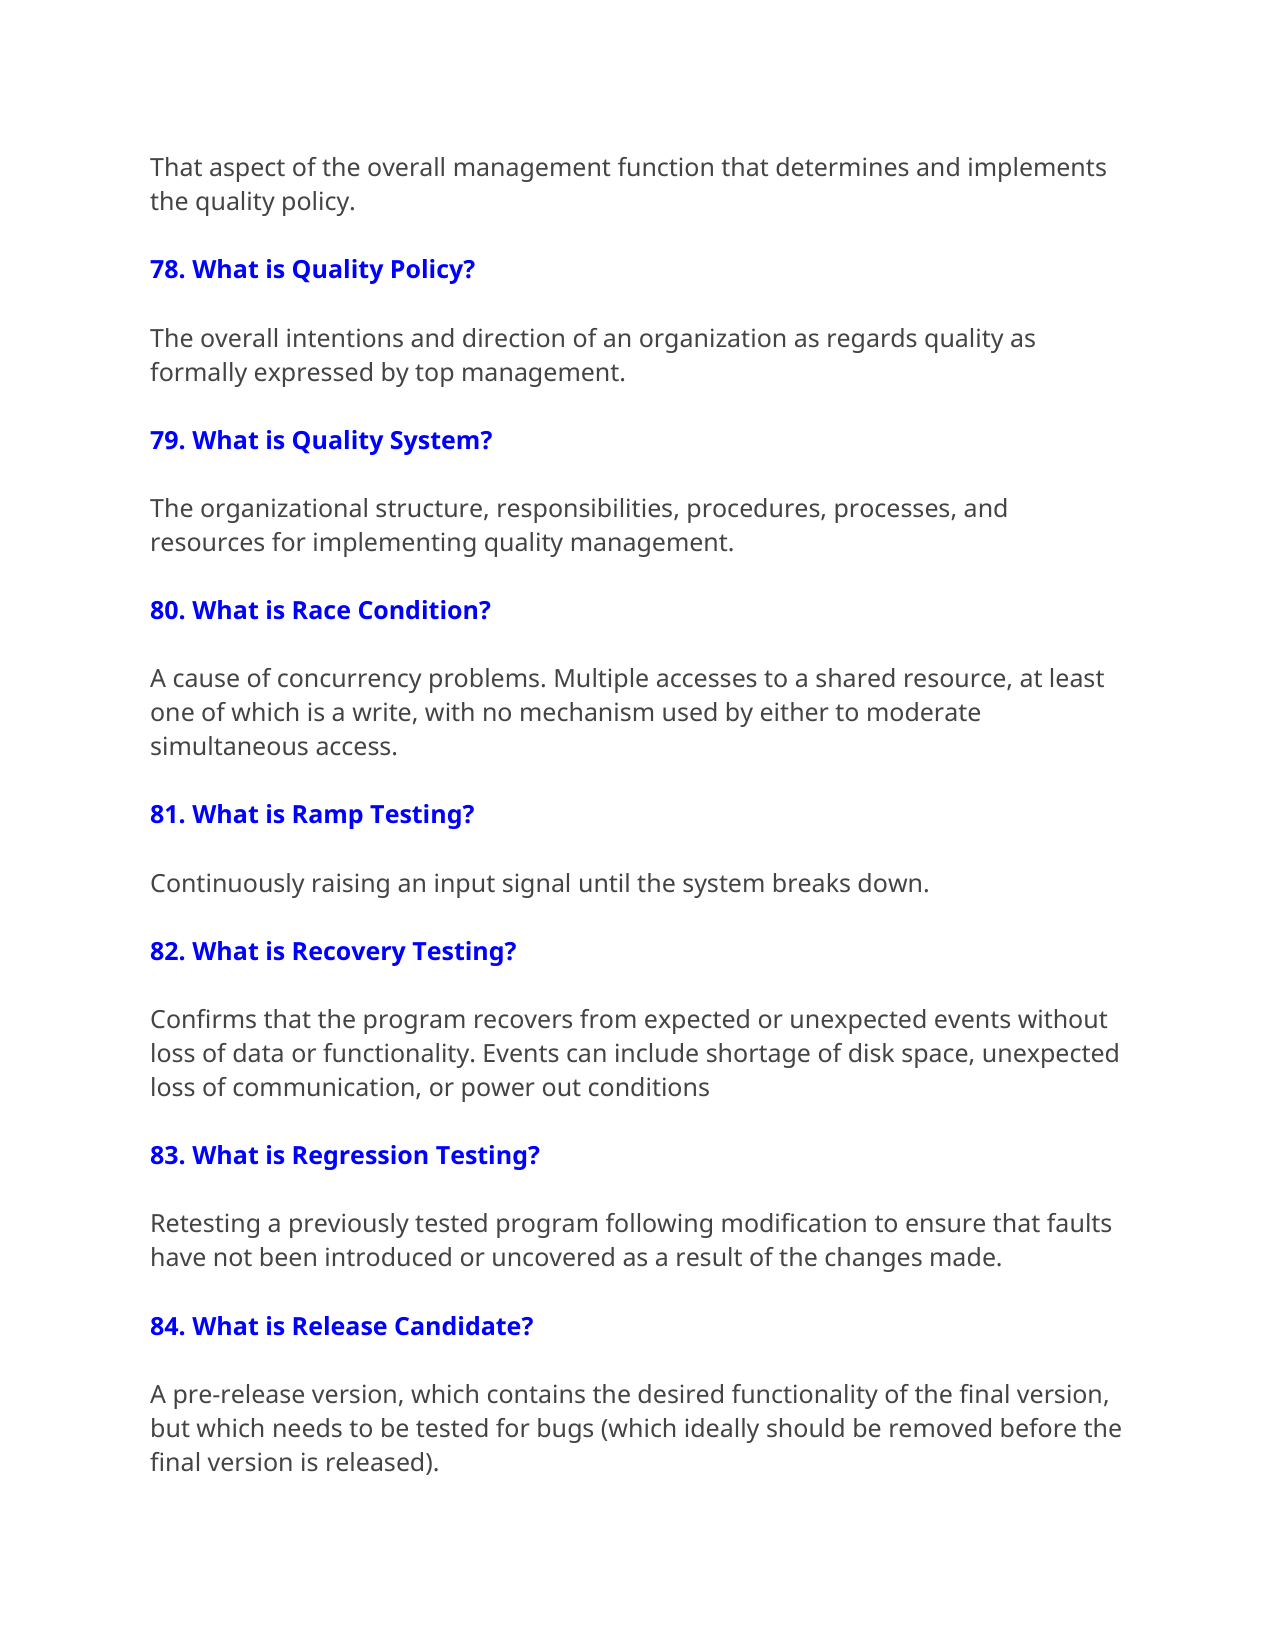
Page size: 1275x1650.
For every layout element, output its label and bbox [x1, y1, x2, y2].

text [150, 150, 1125, 1478]
